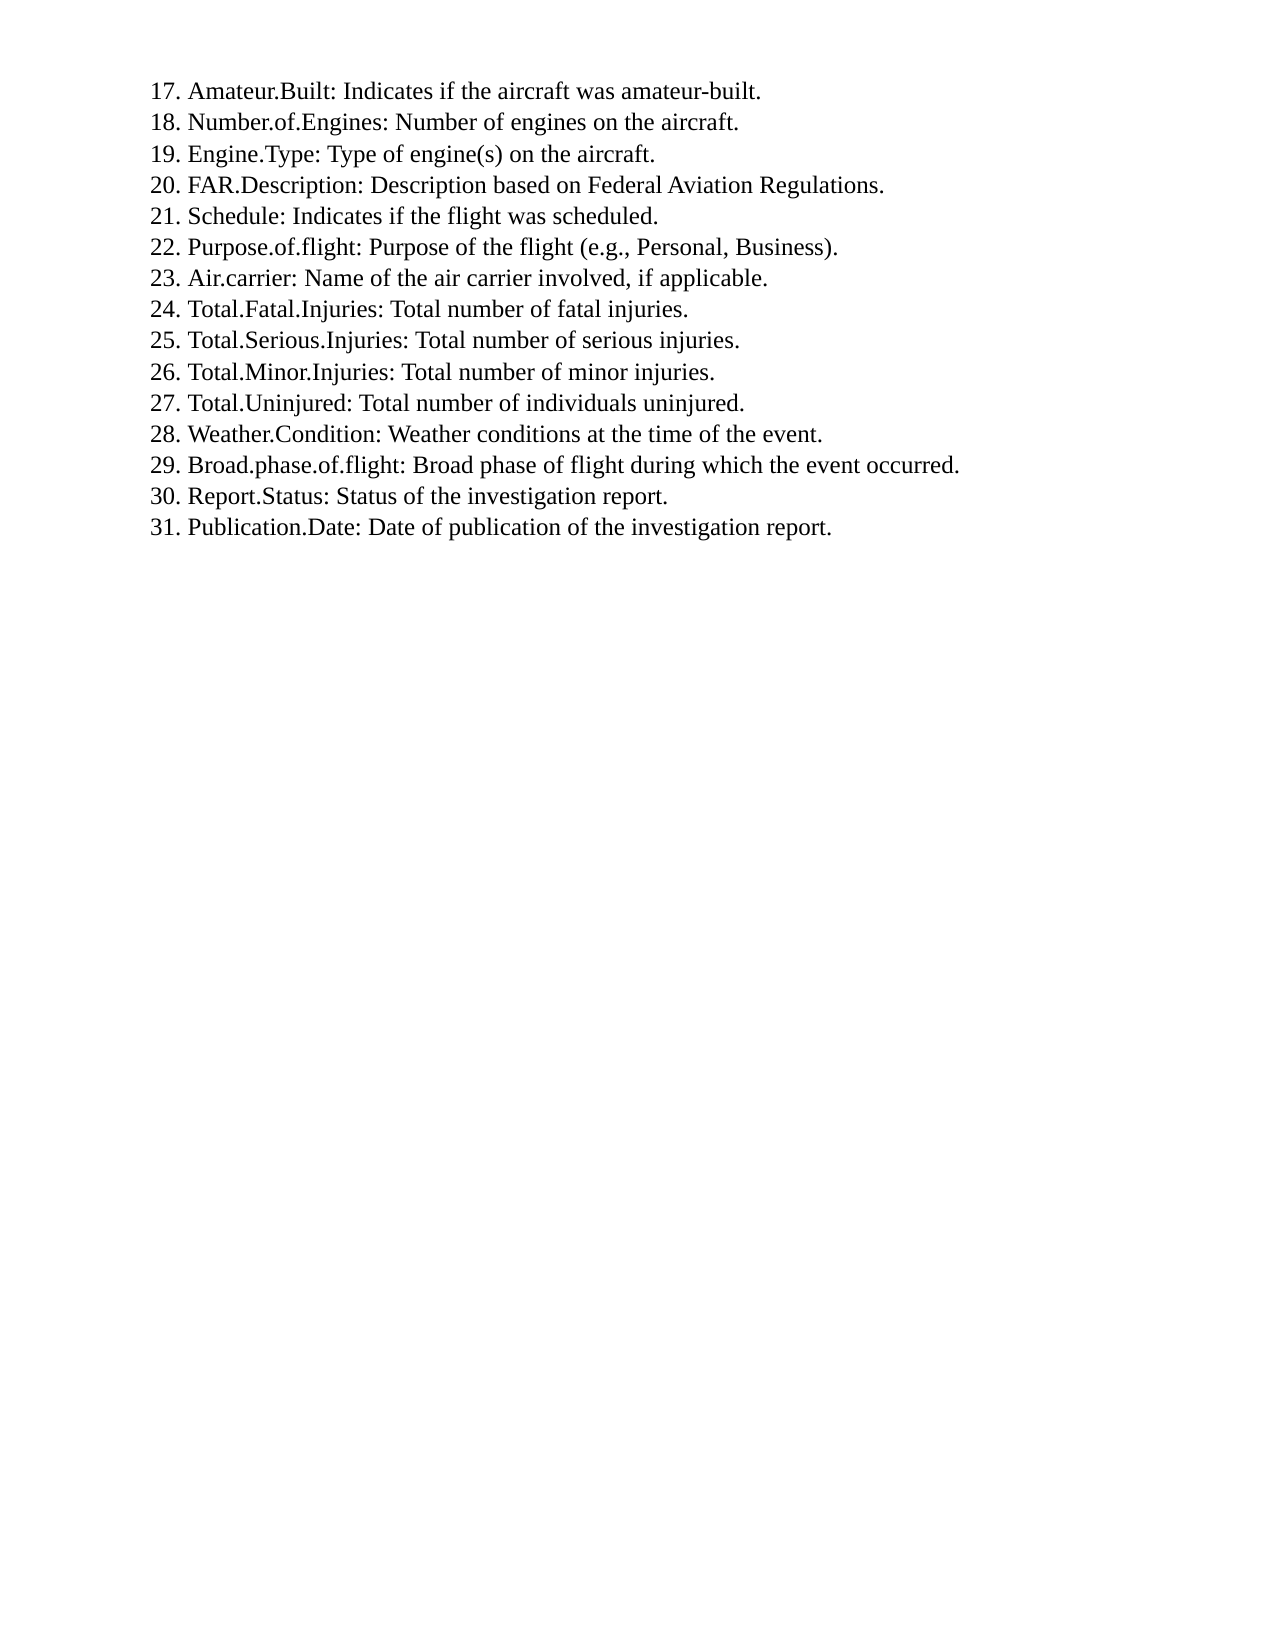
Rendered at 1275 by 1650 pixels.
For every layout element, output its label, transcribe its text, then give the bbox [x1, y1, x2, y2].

list Total.Serious.Injuries: Total number of serious injuries. [150, 326, 1105, 354]
list Total.Minor.Injuries: Total number of minor injuries. [150, 357, 1105, 385]
list Total.Fatal.Injuries: Total number of fatal injuries. [150, 294, 1105, 323]
list Engine.Type: Type of engine(s) on the aircraft. [150, 139, 1105, 167]
list Weather.Condition: Weather conditions at the time of the event. [150, 419, 1105, 448]
list Purpose.of.flight: Purpose of the flight (e.g., Personal, Business). [150, 232, 1105, 261]
list FAR.Description: Description based on Federal Aviation Regulations. [150, 170, 1105, 198]
list Schedule: Indicates if the flight was scheduled. [150, 201, 1105, 230]
list Broad.phase.of.flight: Broad phase of flight during which the event occurred. [150, 450, 1105, 479]
list Report.Status: Status of the investigation report. [150, 481, 1105, 510]
list Total.Uninjured: Total number of individuals uninjured. [150, 388, 1105, 417]
list Air.carrier: Name of the air carrier involved, if applicable. [150, 263, 1105, 292]
list Publication.Date: Date of publication of the investigation report. [150, 512, 1105, 541]
list Amateur.Built: Indicates if the aircraft was amateur-built. [150, 76, 1105, 105]
list Number.of.Engines: Number of engines on the aircraft. [150, 107, 1105, 136]
